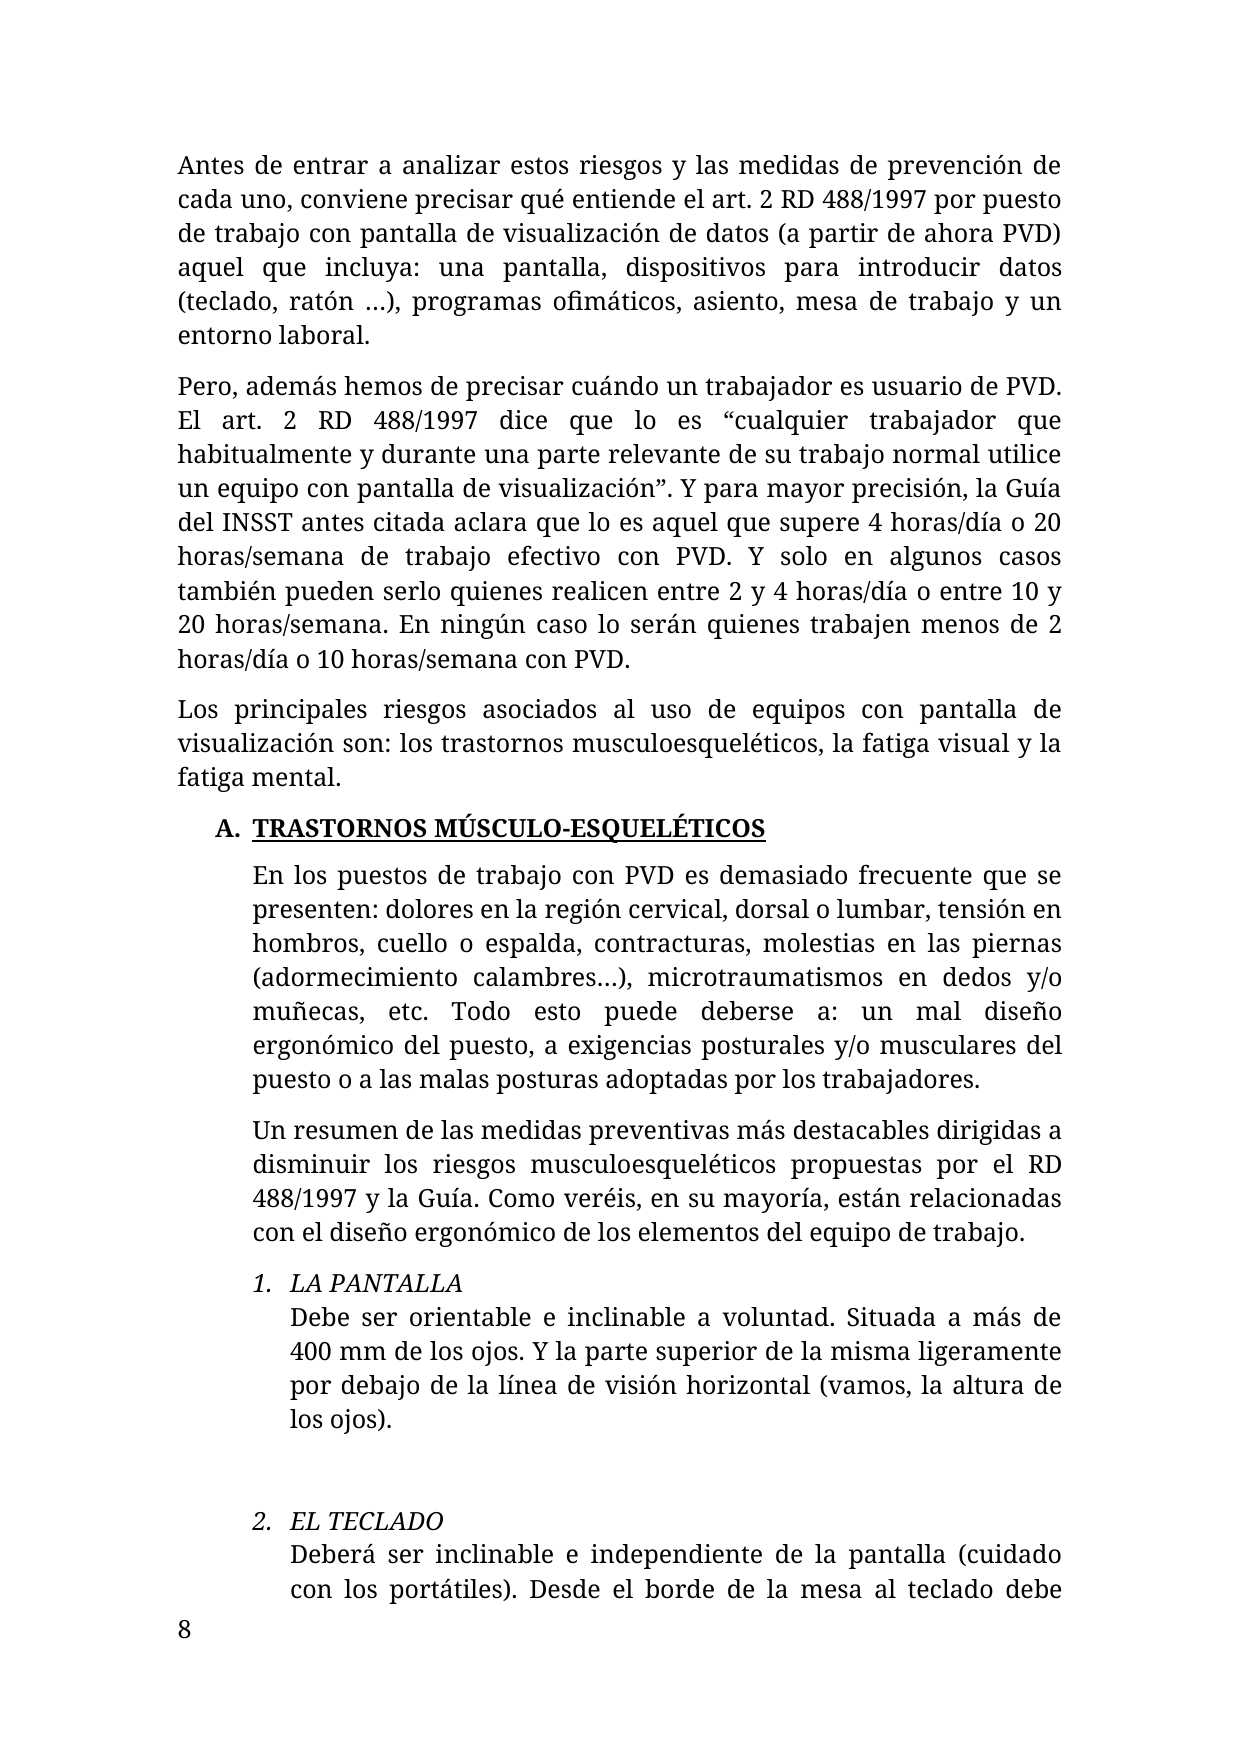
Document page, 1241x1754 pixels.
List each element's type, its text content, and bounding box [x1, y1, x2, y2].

text En los puestos de trabajo con PVD es demasiado frecuente que se presenten: dolores en la región cervical, dorsal o lumbar, tensión en hombros, cuello o espalda, contracturas, molestias en las piernas (adormecimiento calambres…), microtraumatismos en dedos y/o muñecas, etc. Todo esto puede deberse a: un mal diseño ergonómico del puesto, a exigencias posturales y/o musculares del puesto o a las malas posturas adoptadas por los trabajadores. [252, 857, 1063, 1096]
list LA PANTALLA [252, 1265, 1063, 1299]
text Pero, además hemos de precisar cuándo un trabajador es usuario de PVD. El art. 2 RD 488/1997 dice que lo es “cualquier trabajador que habitualmente y durante una parte relevante de su trabajo normal utilice un equipo con pantalla de visualización”. Y para mayor precisión, la Guía del INSST antes citada aclara que lo es aquel que supere 4 horas/día o 20 horas/semana de trabajo efectivo con PVD. Y solo en algunos casos también pueden serlo quienes realicen entre 2 y 4 horas/día o entre 10 y 20 horas/semana. En ningún caso lo serán quienes trabajen menos de 2 horas/día o 10 horas/semana con PVD. [177, 369, 1063, 675]
list EL TECLADO [252, 1503, 1063, 1537]
subtitle TRASTORNOS MÚSCULO-ESQUELÉTICOS [215, 811, 1063, 845]
text Un resumen de las medidas preventivas más destacables dirigidas a disminuir los riesgos musculoesqueléticos propuestas por el RD 488/1997 y la Guía. Como veréis, en su mayoría, están relacionadas con el diseño ergonómico de los elementos del equipo de trabajo. [252, 1112, 1063, 1249]
text Los principales riesgos asociados al uso de equipos con pantalla de visualización son: los trastornos musculoesqueléticos, la fatiga visual y la fatiga mental. [177, 692, 1063, 794]
text Debe ser orientable e inclinable a voluntad. Situada a más de 400 mm de los ojos. Y la parte superior de la misma ligeramente por debajo de la línea de visión horizontal (vamos, la altura de los ojos). [290, 1299, 1063, 1436]
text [290, 1537, 1063, 1605]
text Antes de entrar a analizar estos riesgos y las medidas de prevención de cada uno, conviene precisar qué entiende el art. 2 RD 488/1997 por puesto de trabajo con pantalla de visualización de datos (a partir de ahora PVD) aquel que incluya: una pantalla, dispositivos para introducir datos (teclado, ratón …), programas ofimáticos, asiento, mesa de trabajo y un entorno laboral. [177, 148, 1063, 352]
